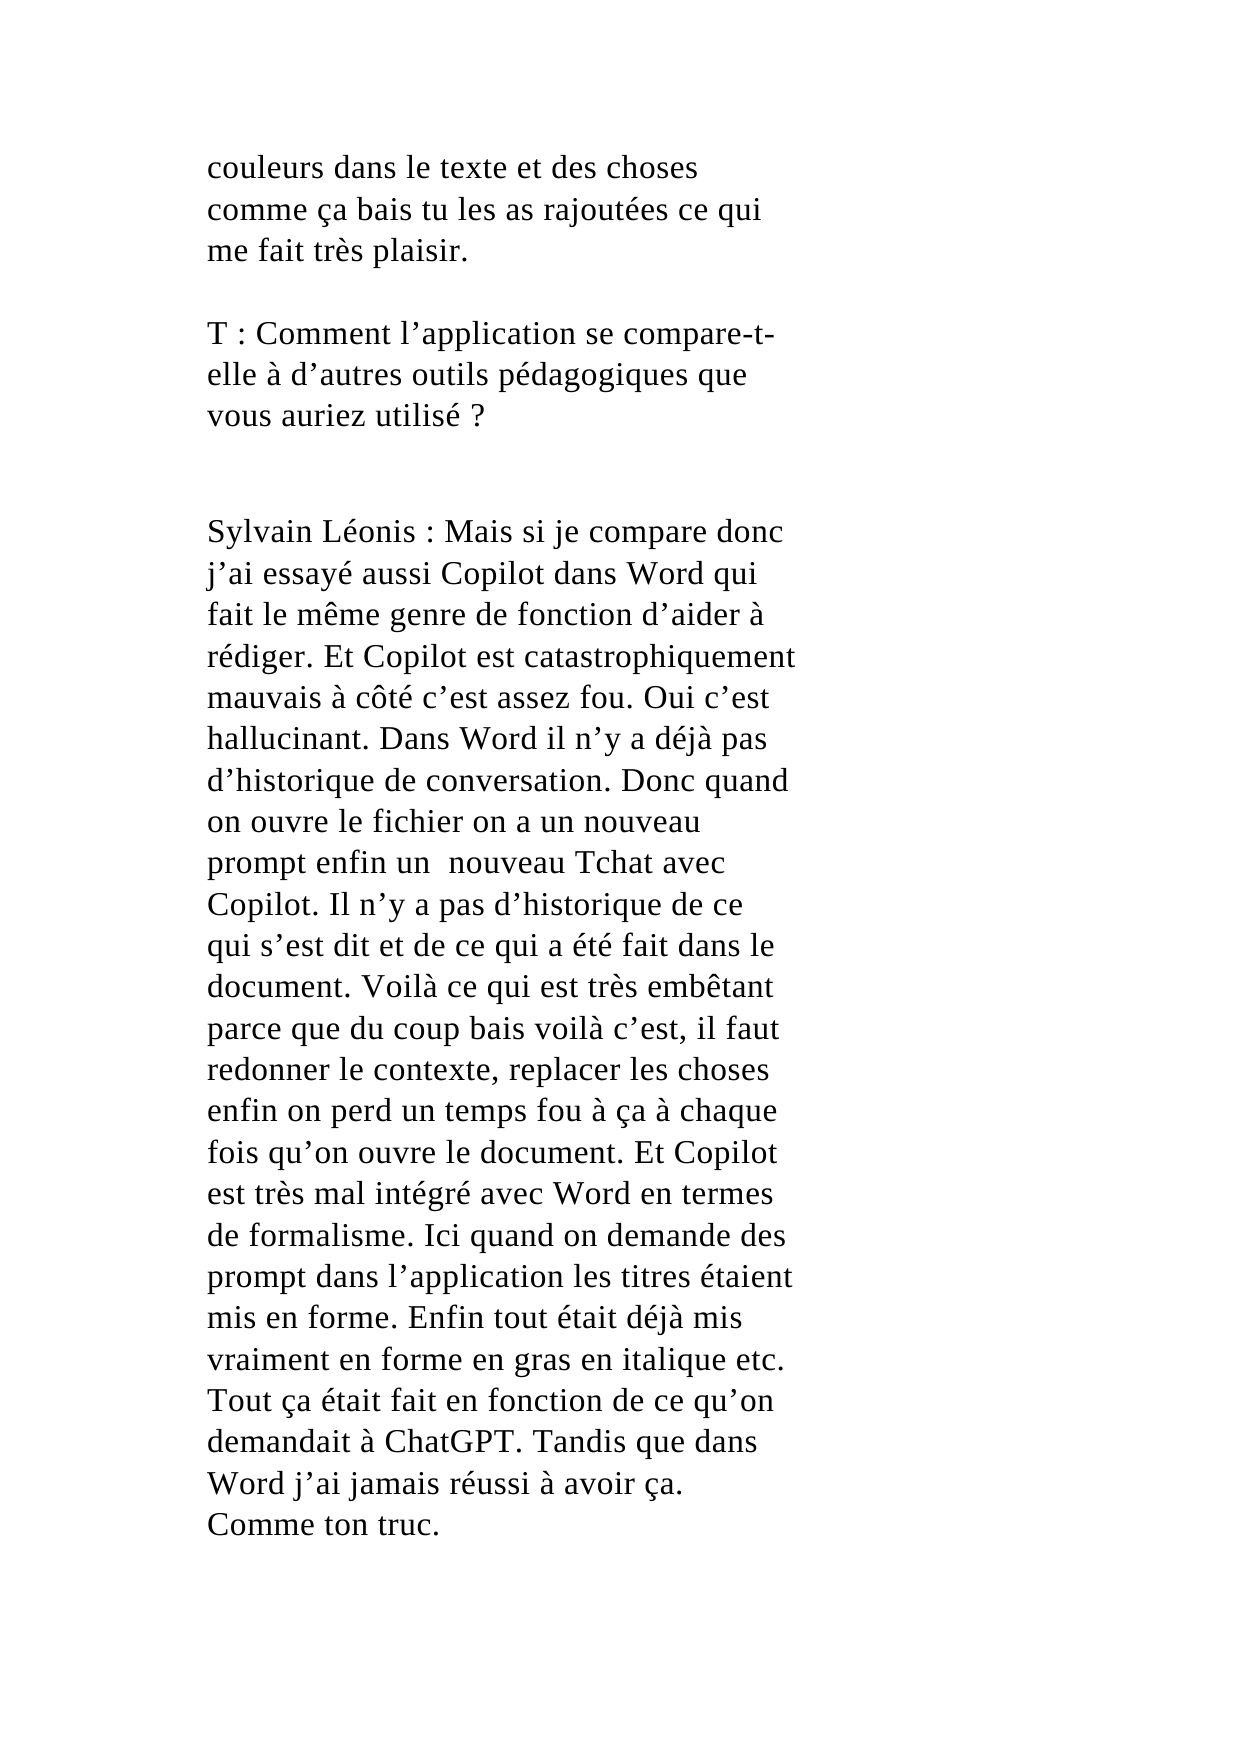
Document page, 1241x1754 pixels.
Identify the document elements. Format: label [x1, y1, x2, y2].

text [207, 512, 797, 1543]
text [207, 148, 797, 434]
